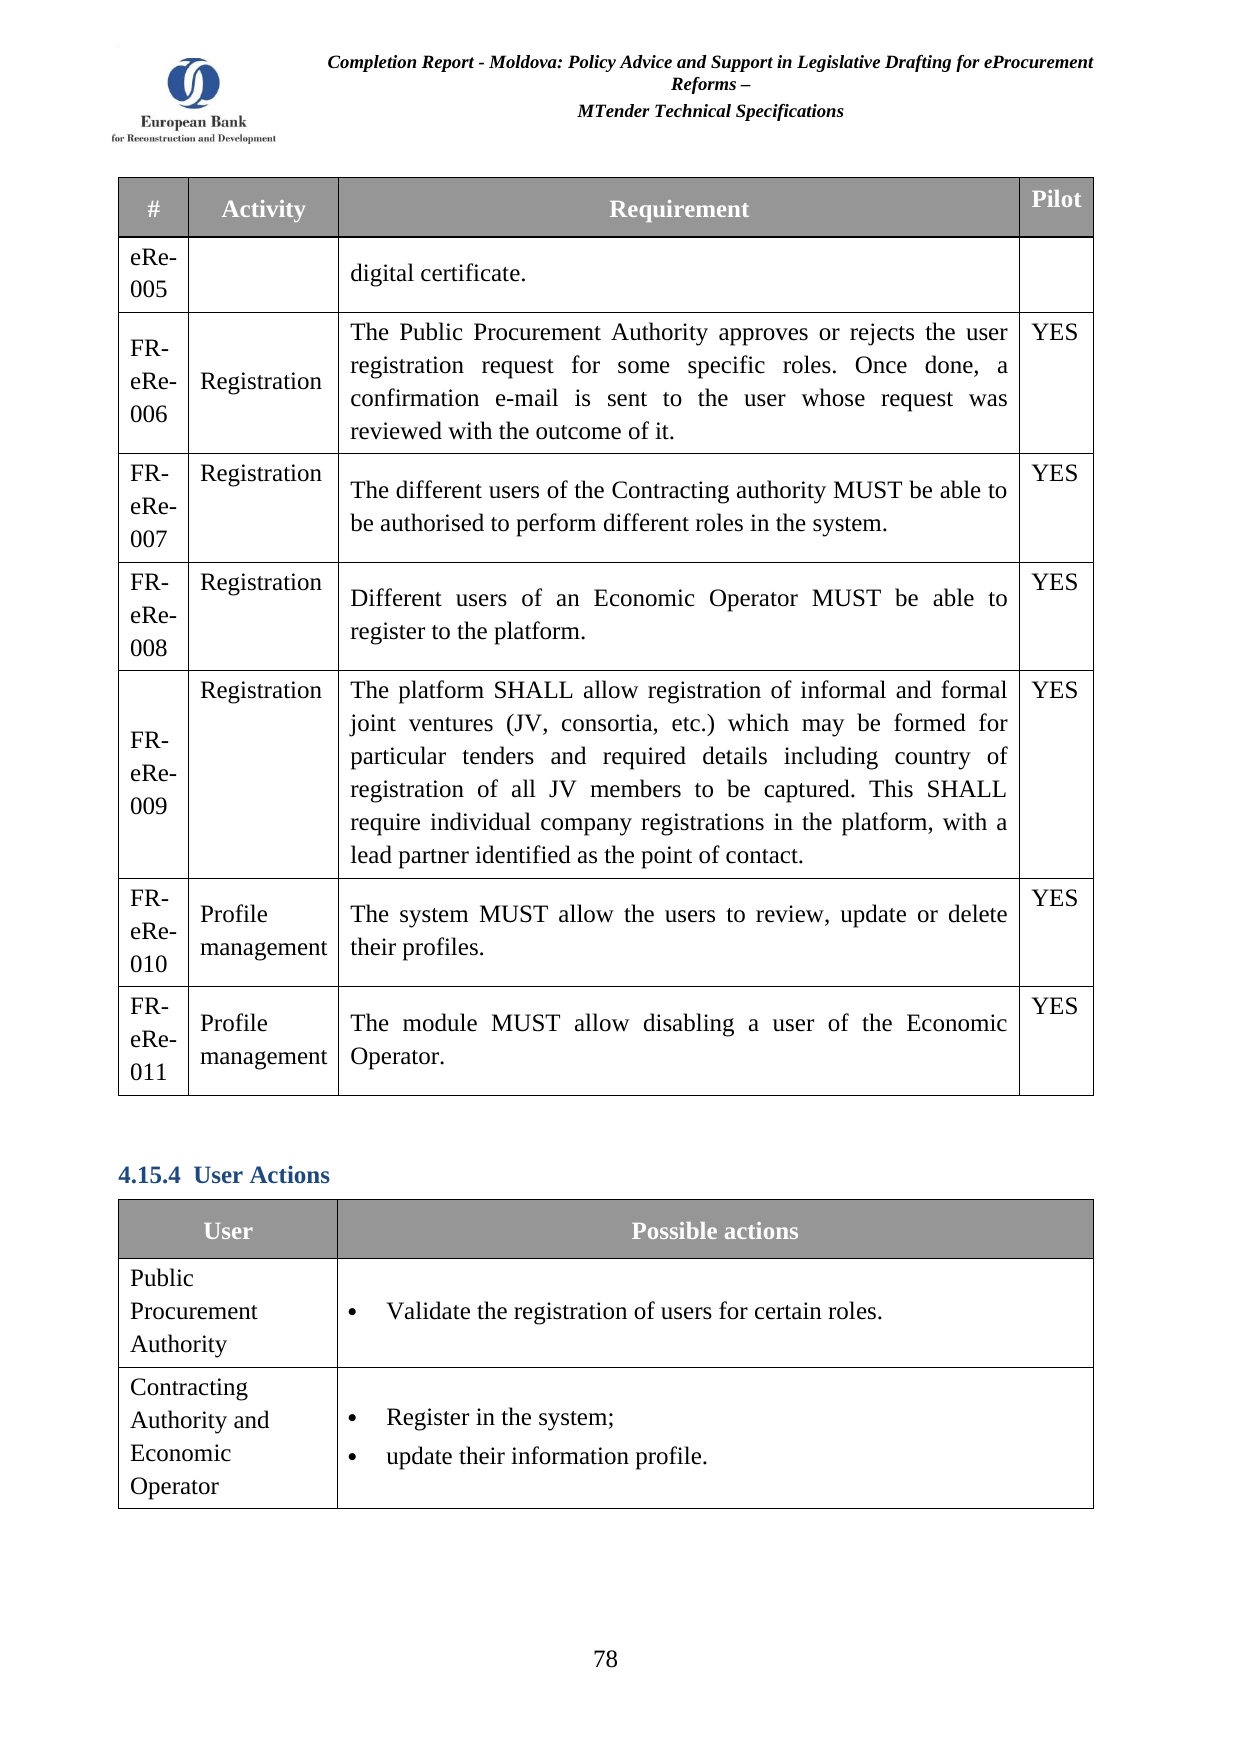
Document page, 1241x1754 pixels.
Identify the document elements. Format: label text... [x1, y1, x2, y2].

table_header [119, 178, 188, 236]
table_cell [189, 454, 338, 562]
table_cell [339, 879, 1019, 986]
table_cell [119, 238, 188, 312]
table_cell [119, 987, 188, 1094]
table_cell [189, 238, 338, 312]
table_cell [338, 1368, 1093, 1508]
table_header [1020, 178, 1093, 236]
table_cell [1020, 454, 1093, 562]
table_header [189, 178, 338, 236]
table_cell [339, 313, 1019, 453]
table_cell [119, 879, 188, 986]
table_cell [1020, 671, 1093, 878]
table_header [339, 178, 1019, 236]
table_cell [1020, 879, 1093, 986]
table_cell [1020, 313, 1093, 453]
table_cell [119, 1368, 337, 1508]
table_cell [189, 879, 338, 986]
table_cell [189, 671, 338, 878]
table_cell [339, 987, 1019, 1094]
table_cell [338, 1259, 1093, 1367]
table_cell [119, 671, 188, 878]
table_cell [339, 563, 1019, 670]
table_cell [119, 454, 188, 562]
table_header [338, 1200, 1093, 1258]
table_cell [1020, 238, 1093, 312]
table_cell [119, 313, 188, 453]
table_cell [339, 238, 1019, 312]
picture [111, 58, 276, 144]
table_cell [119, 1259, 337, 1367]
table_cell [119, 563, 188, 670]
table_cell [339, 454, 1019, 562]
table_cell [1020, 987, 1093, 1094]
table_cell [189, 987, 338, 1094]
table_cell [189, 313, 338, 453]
title User Actions [118, 1160, 1092, 1188]
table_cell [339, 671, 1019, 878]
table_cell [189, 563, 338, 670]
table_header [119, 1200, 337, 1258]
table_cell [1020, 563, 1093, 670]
